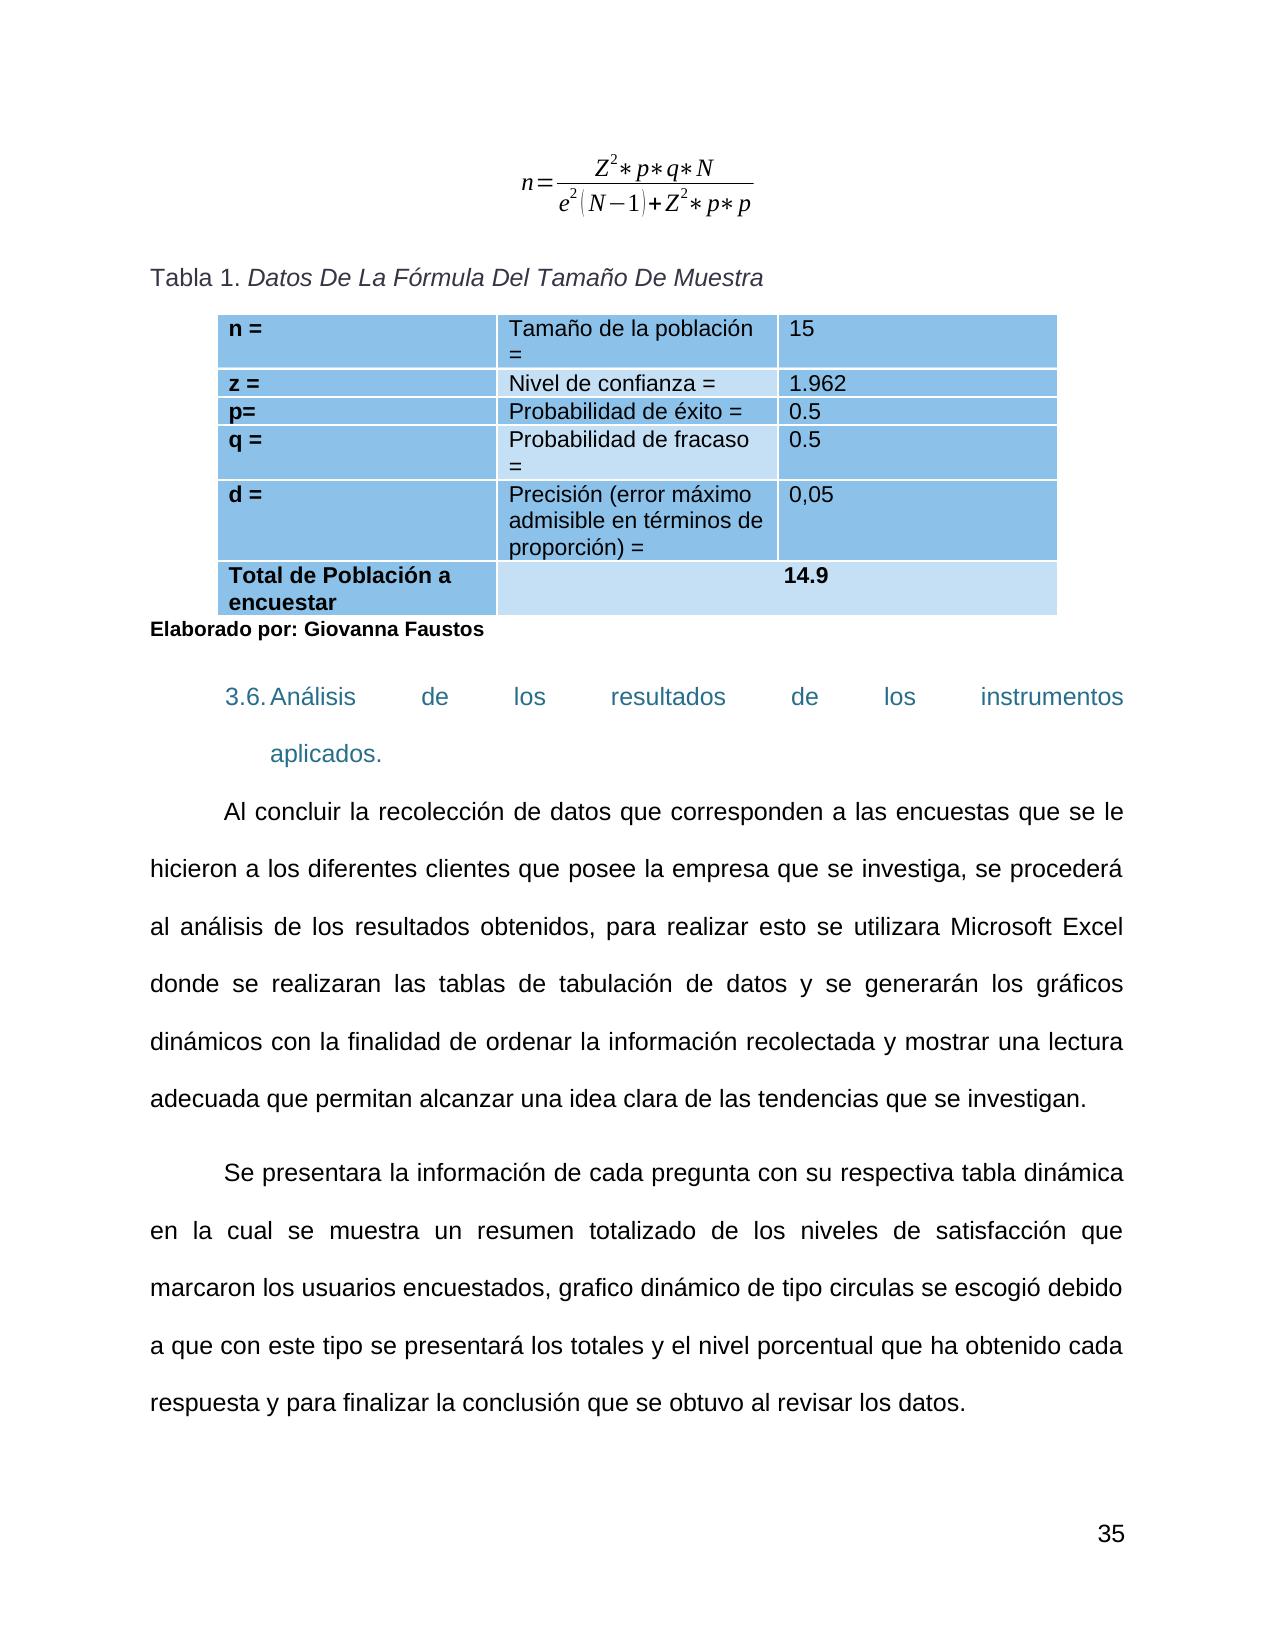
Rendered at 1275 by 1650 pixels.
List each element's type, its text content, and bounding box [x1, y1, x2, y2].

text Al concluir la recolección de datos que corresponden a las encuestas que se le hicieron a los diferentes clientes que posee la empresa que se investiga, se procederá al análisis de los resultados obtenidos, para realizar esto se utilizara Microsoft Excel donde se realizaran las tablas de tabulación de datos y se generarán los gráficos dinámicos con la finalidad de ordenar la información recolectada y mostrar una lectura adecuada que permitan alcanzar una idea clara de las tendencias que se investigan. [150, 797, 1125, 1113]
table_cell Total de Población a encuestar [218, 562, 496, 615]
text Elaborado por: Giovanna Faustos [150, 617, 1125, 641]
table_cell z = [218, 370, 496, 396]
table_cell Probabilidad de éxito = [498, 398, 777, 424]
table_header n = [218, 315, 496, 367]
table_header Tamaño de la población = [498, 315, 777, 367]
table_header 15 [779, 315, 1057, 367]
subtitle Análisis de los resultados de los instrumentos aplicados. [225, 682, 1125, 768]
table_cell Nivel de confianza = [498, 370, 777, 396]
table_cell p= [218, 398, 496, 424]
table_cell 0.5 [779, 398, 1057, 424]
table_cell 0.5 [779, 426, 1057, 479]
table_cell q = [218, 426, 496, 479]
table_cell Probabilidad de fracaso = [498, 426, 777, 479]
table_cell d = [218, 481, 496, 560]
table_cell 0,05 [779, 481, 1057, 560]
text Tabla 1. Datos De La Fórmula Del Tamaño De Muestra [150, 263, 1125, 292]
table_cell 1.962 [779, 370, 1057, 396]
table_cell 14.9 [498, 562, 1057, 615]
text Se presentara la información de cada pregunta con su respectiva tabla dinámica en la cual se muestra un resumen totalizado de los niveles de satisfacción que marcaron los usuarios encuestados, grafico dinámico de tipo circulas se escogió debido a que con este tipo se presentará los totales y el nivel porcentual que ha obtenido cada respuesta y para finalizar la conclusión que se obtuvo al revisar los datos. [150, 1158, 1125, 1417]
table_cell Precisión (error máximo admisible en términos de proporción) = [498, 481, 777, 560]
